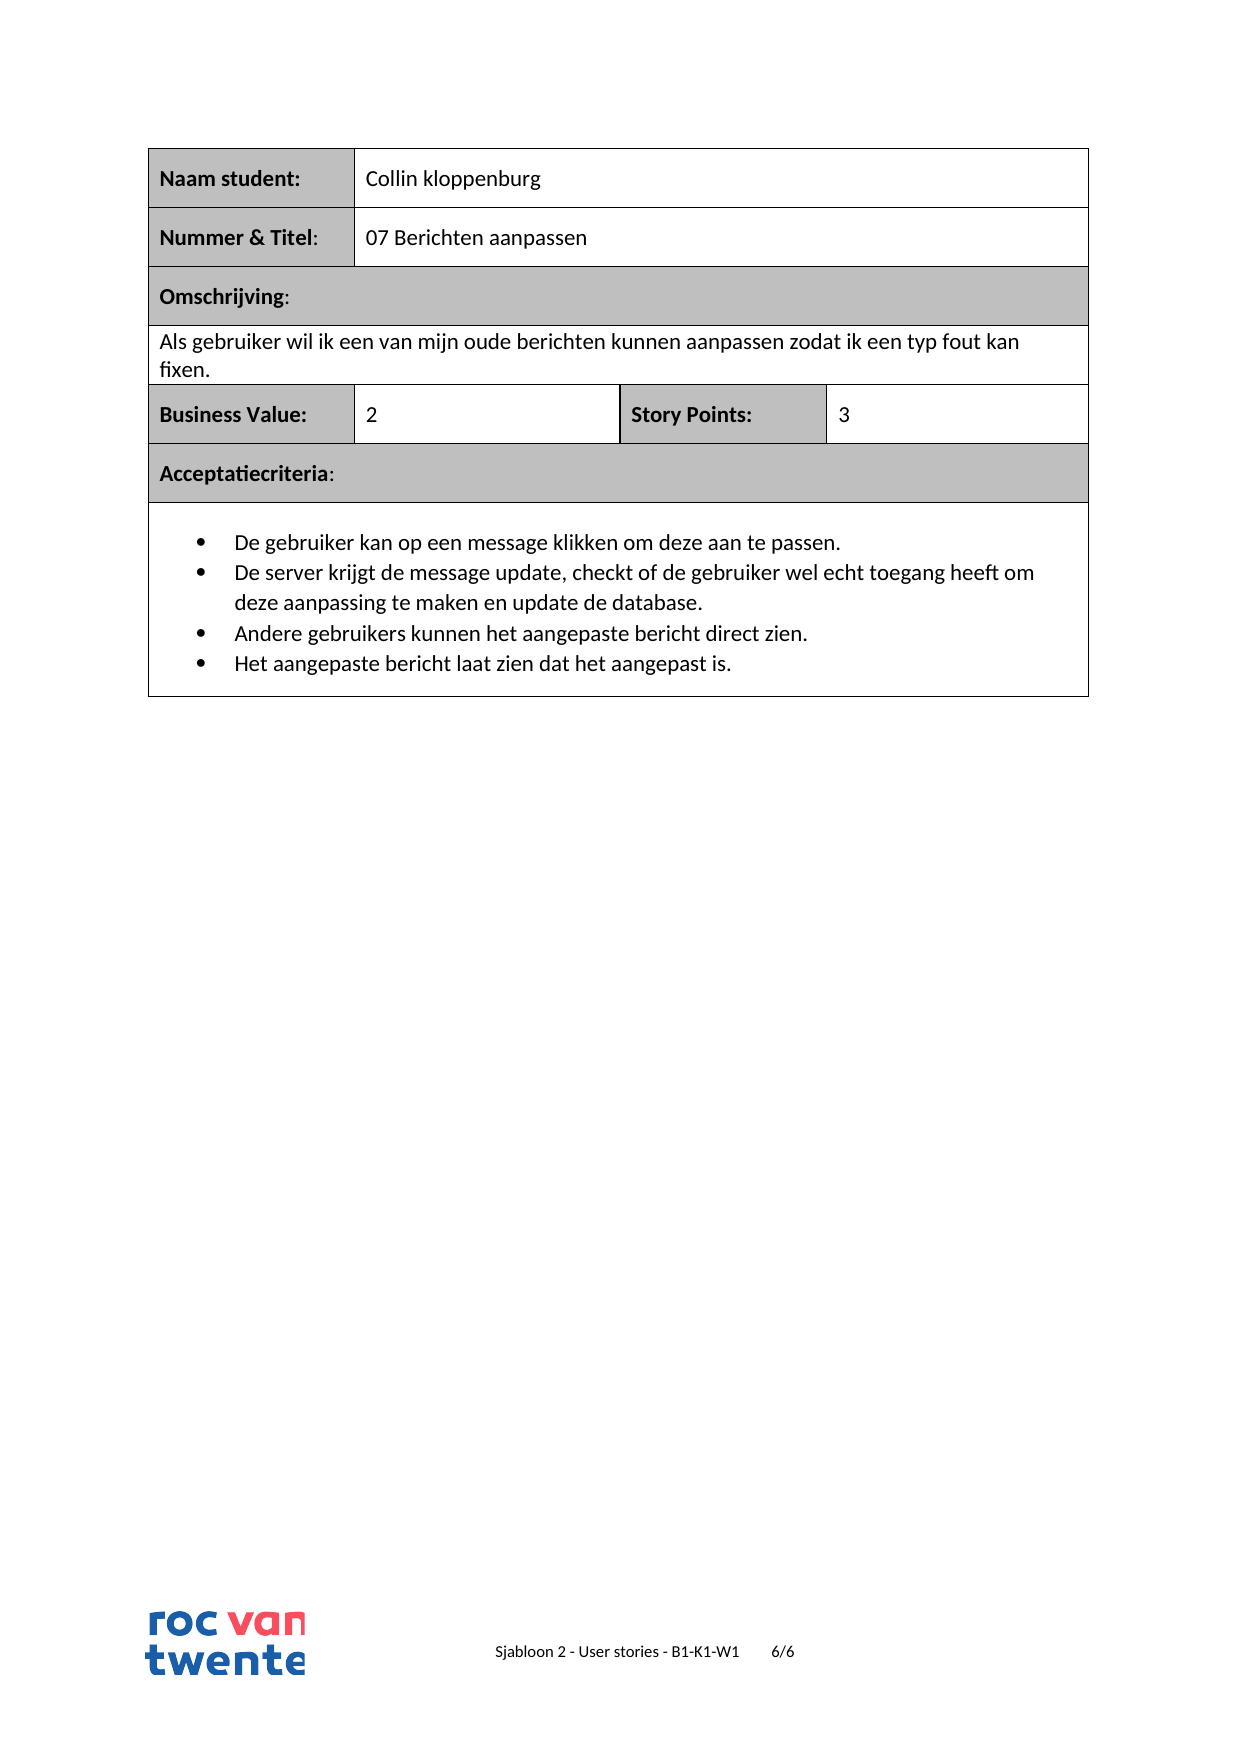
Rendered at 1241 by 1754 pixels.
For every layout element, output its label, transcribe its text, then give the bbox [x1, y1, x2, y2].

table_cell Als gebruiker wil ik een van mijn oude berichten kunnen aanpassen zodat ik een typ fout kan fixen. [149, 326, 1088, 384]
table_cell Acceptatiecriteria: [149, 444, 1088, 502]
table_cell Omschrijving: [149, 267, 1088, 325]
table_cell 2 [355, 385, 619, 443]
table_header Collin kloppenburg [355, 149, 1088, 207]
picture [145, 1611, 305, 1674]
table_cell Nummer & Titel: [149, 208, 354, 266]
table_cell Story Points: [621, 385, 826, 443]
table_cell De gebruiker kan op een message klikken om deze aan te passen. De server krijgt de message update, checkt of de gebruiker wel echt toegang heeft om deze aanpassing te maken en update de database. Andere gebruikers kunnen het aangepaste bericht direct zien. Het aangepaste bericht laat zien dat het aangepast is. [149, 503, 1088, 696]
table_cell 07 Berichten aanpassen [355, 208, 1088, 266]
table_cell 3 [827, 385, 1088, 443]
table_cell Business Value: [149, 385, 354, 443]
table_header Naam student: [149, 149, 354, 207]
